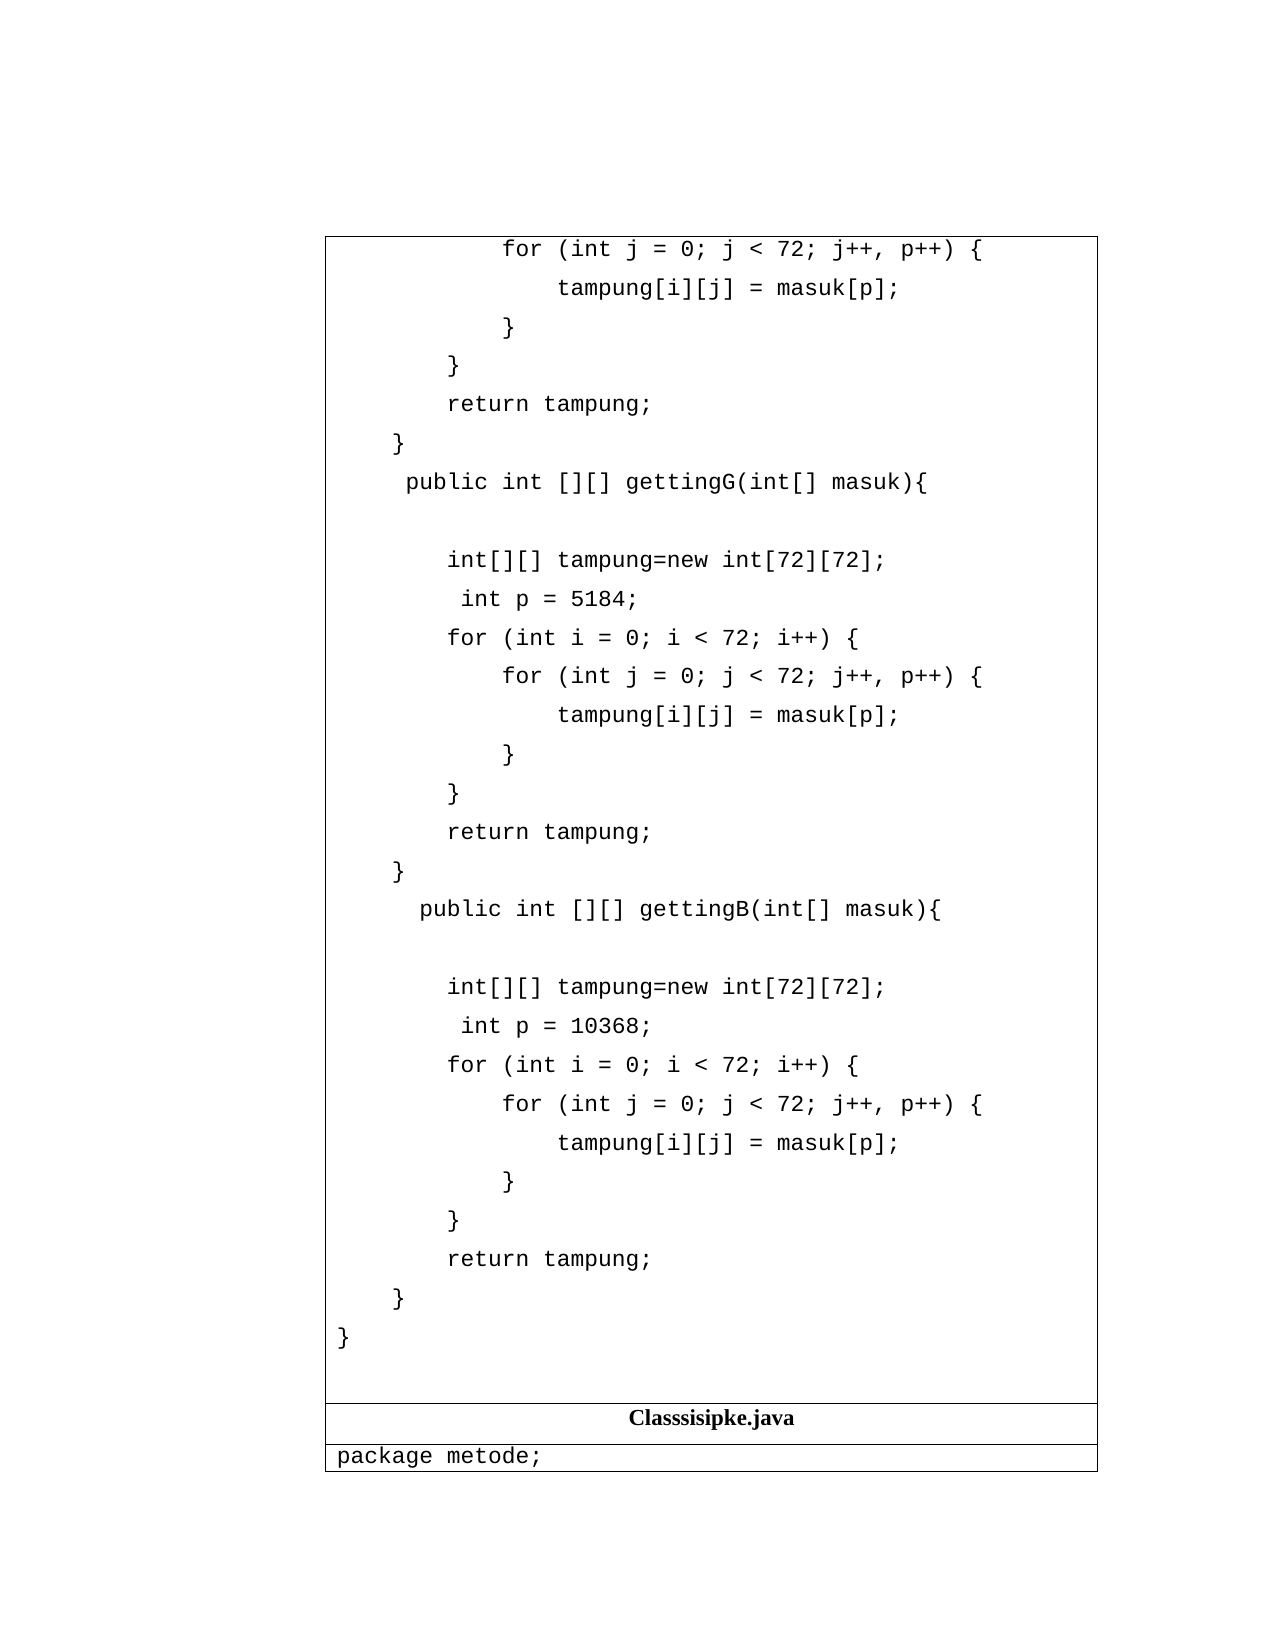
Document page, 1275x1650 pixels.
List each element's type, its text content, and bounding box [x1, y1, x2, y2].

table_cell Classsisipke.java [326, 1404, 1097, 1444]
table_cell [326, 237, 1097, 1403]
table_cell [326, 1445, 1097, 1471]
